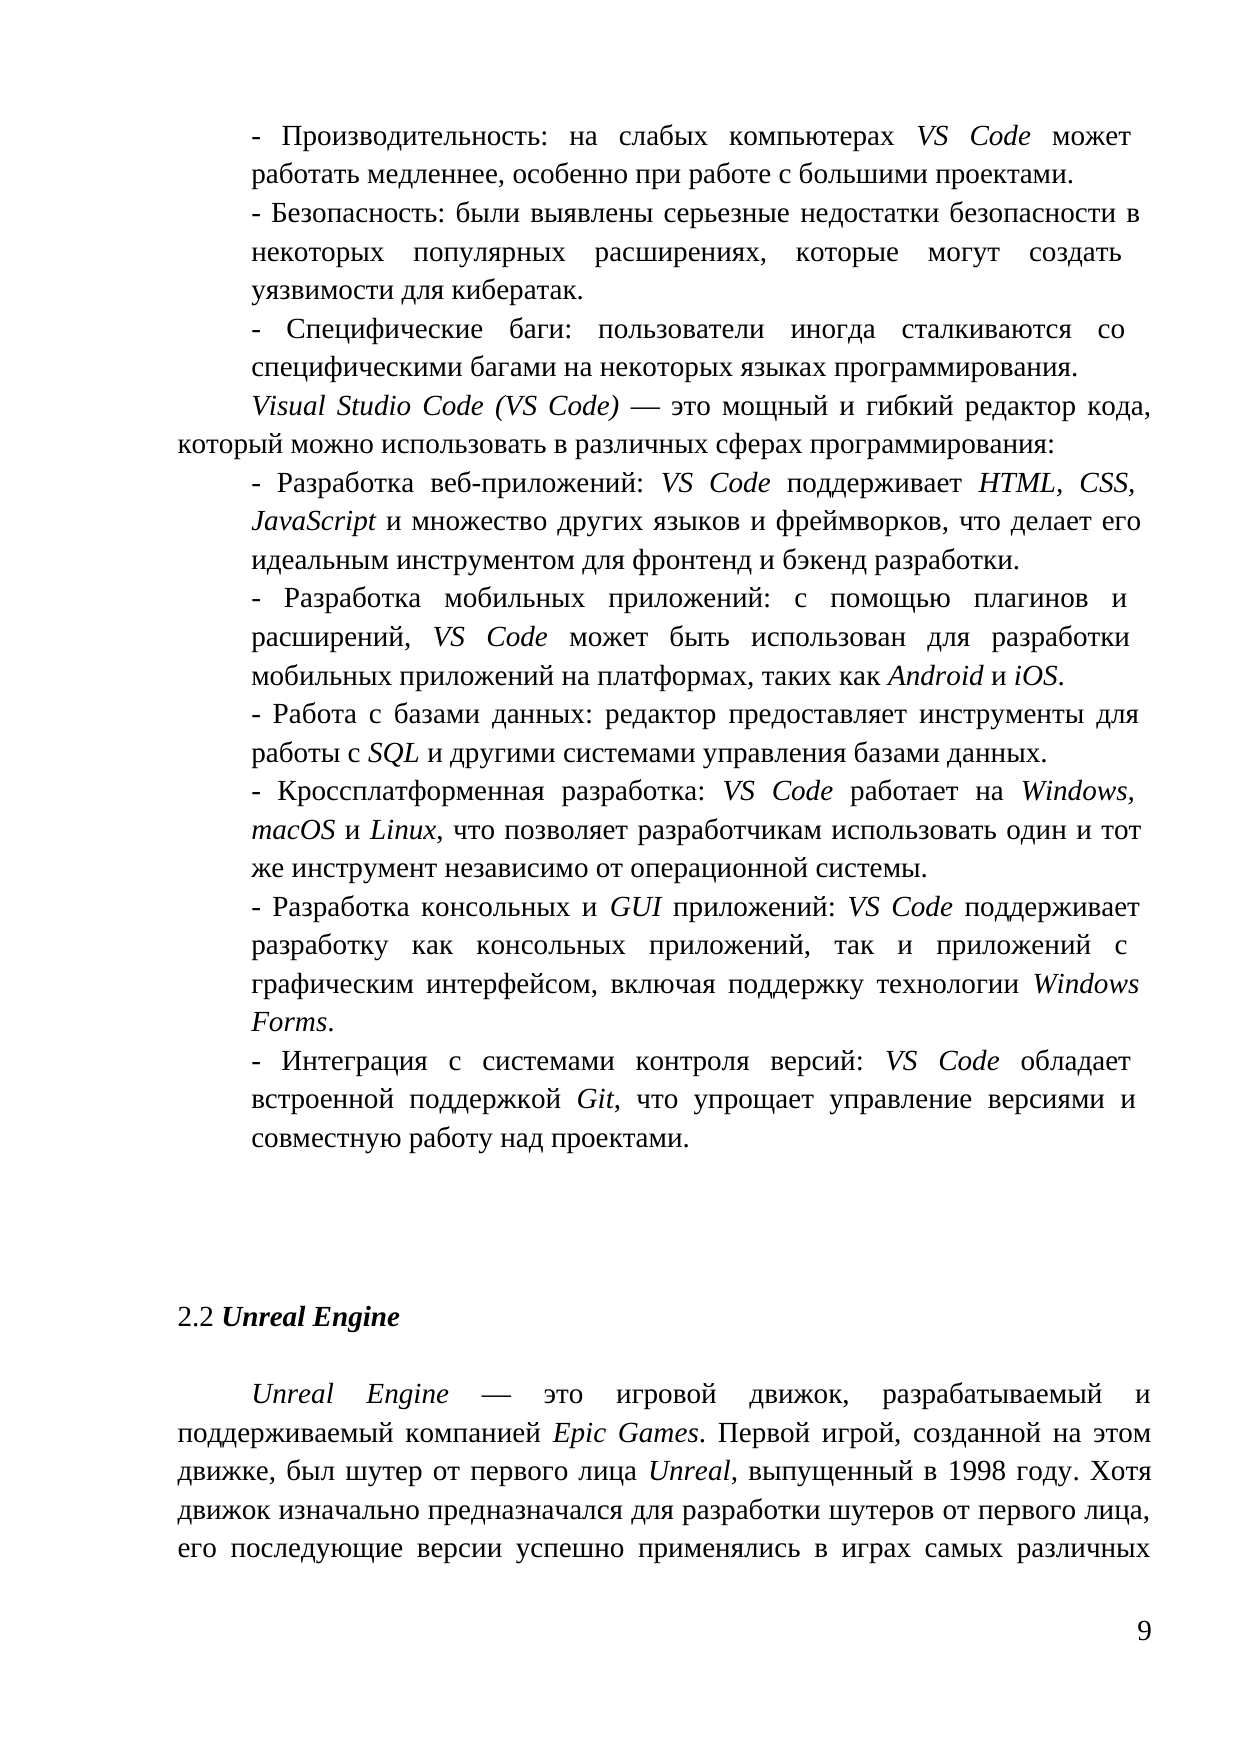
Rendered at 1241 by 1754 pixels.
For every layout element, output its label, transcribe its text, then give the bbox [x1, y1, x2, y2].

text - Безопасность: были выявлены серьезные недостатки безопасности в некоторых популярных расширениях, которые могут создать уязвимости для кибератак. [177, 195, 1152, 306]
subtitle 2.2 Unreal Engine [177, 1299, 1152, 1333]
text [177, 1376, 1152, 1564]
text - Разработка консольных и GUI приложений: VS Code поддерживает разработку как консольных приложений, так и приложений с графическим интерфейсом, включая поддержку технологии Windows Forms. [177, 889, 1152, 1038]
text - Разработка мобильных приложений: с помощью плагинов и расширений, VS Code может быть использован для разработки мобильных приложений на платформах, таких как Android и iOS. [177, 581, 1152, 691]
text - Производительность: на слабых компьютерах VS Code может работать медленнее, особенно при работе с большими проектами. [177, 118, 1152, 190]
text - Разработка веб-приложений: VS Code поддерживает HTML, CSS, JavaScript и множество других языков и фреймворков, что делает его идеальным инструментом для фронтенд и бэкенд разработки. [177, 465, 1152, 576]
text - Специфические баги: пользователи иногда сталкиваются со специфическими багами на некоторых языках программирования. [177, 311, 1152, 383]
text - Кроссплатформенная разработка: VS Code работает на Windows, macOS и Linux, что позволяет разработчикам использовать один и тот же инструмент независимо от операционной системы. [177, 773, 1152, 884]
text - Интеграция с системами контроля версий: VS Code обладает встроенной поддержкой Git, что упрощает управление версиями и совместную работу над проектами. [177, 1043, 1152, 1154]
text Visual Studio Code (VS Code) — это мощный и гибкий редактор кода, который можно использовать в различных сферах программирования: [177, 388, 1152, 460]
text - Работа с базами данных: редактор предоставляет инструменты для работы с SQL и другими системами управления базами данных. [177, 696, 1152, 768]
